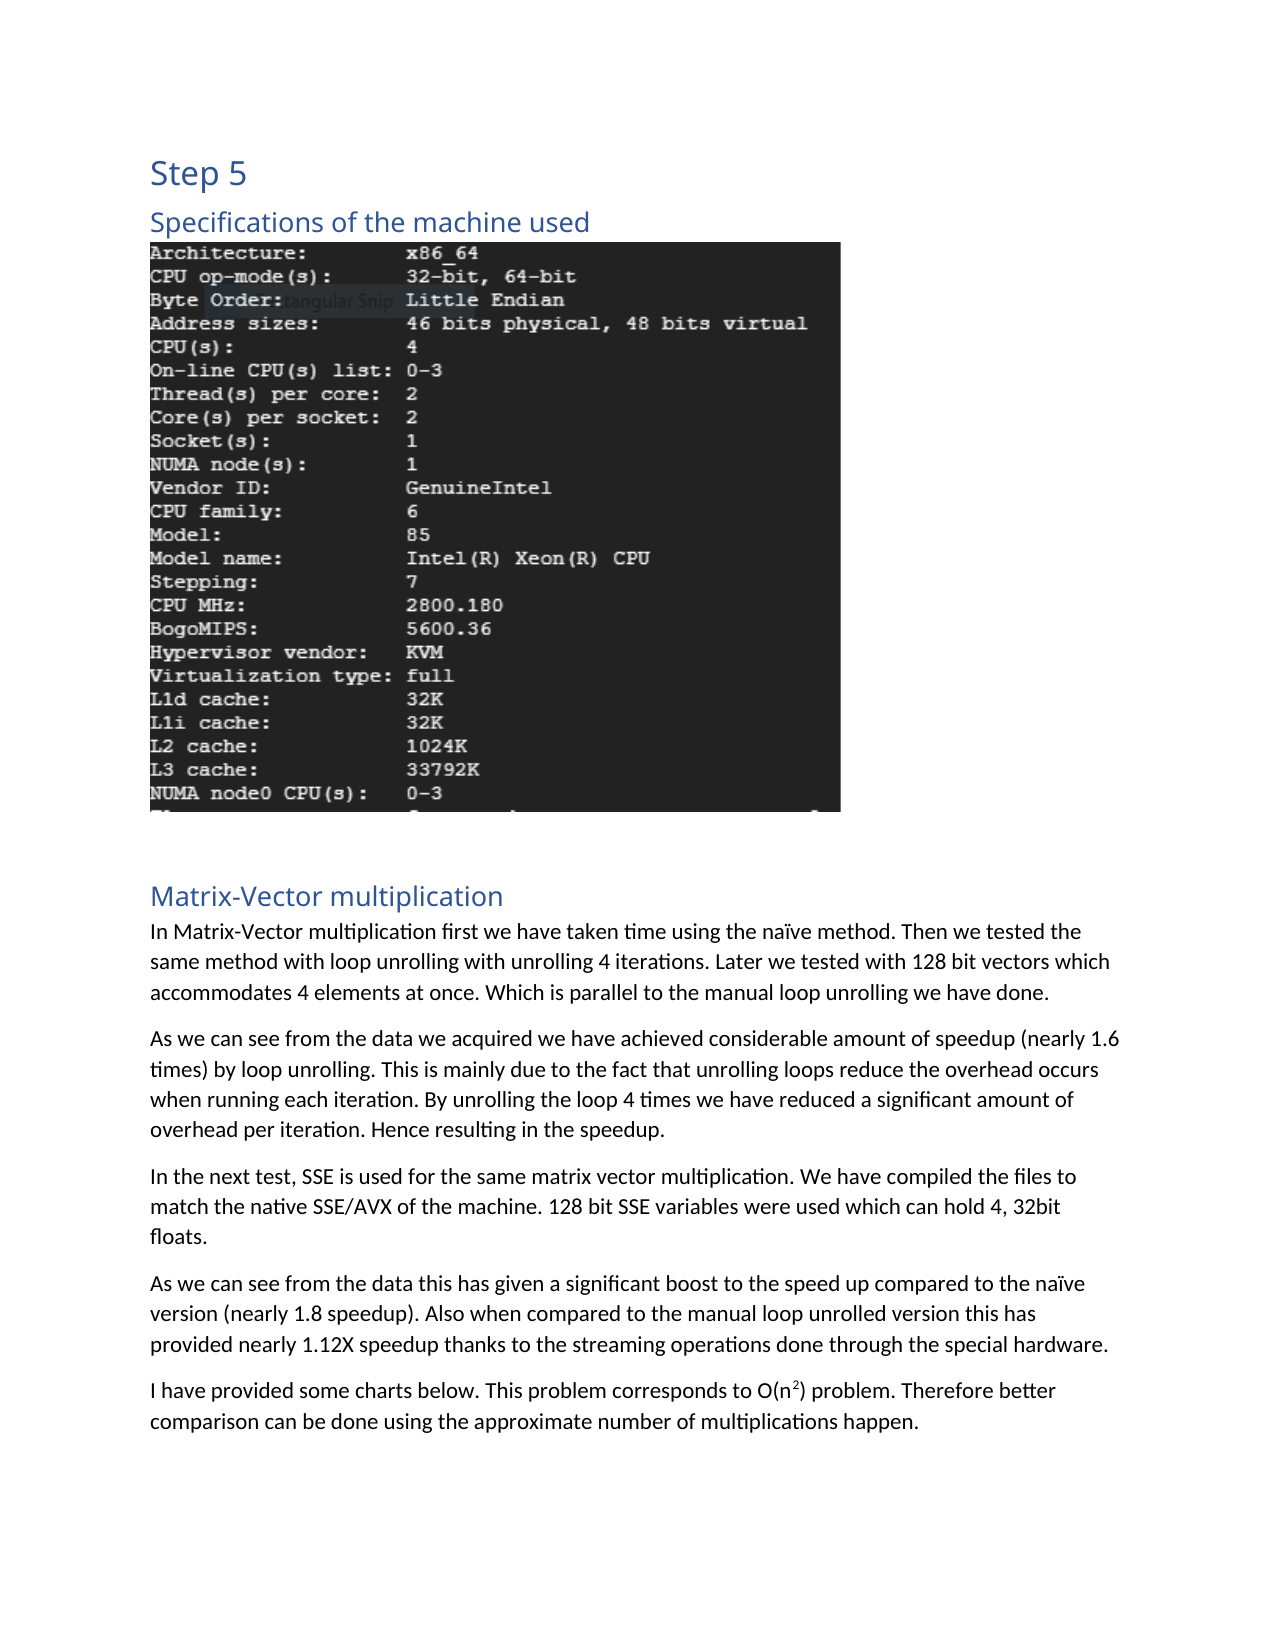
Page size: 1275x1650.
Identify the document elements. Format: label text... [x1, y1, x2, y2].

text As we can see from the data this has given a significant boost to the speed up compared to the naïve version (nearly 1.8 speedup). Also when compared to the manual loop unrolled version this has provided nearly 1.12X speedup thanks to the streaming operations done through the special hardware. [150, 1269, 1125, 1358]
text I have provided some charts below. This problem corresponds to O(n2) problem. Therefore better comparison can be done using the approximate number of multiplications happen. [150, 1377, 1125, 1435]
picture [150, 242, 841, 812]
subtitle Step 5 [150, 150, 1125, 195]
text In Matrix-Vector multiplication first we have taken time using the naïve method. Then we tested the same method with loop unrolling with unrolling 4 iterations. Later we tested with 128 bit vectors which accommodates 4 elements at once. Which is parallel to the manual loop unrolling we have done. [150, 917, 1125, 1006]
text As we can see from the data we acquired we have achieved considerable amount of speedup (nearly 1.6 times) by loop unrolling. This is mainly due to the fact that unrolling loops reduce the overhead occurs when running each iteration. By unrolling the loop 4 times we have reduced a significant amount of overhead per iteration. Hence resulting in the speedup. [150, 1024, 1125, 1143]
text In the next test, SSE is used for the same matrix vector multiplication. We have compiled the files to match the native SSE/AVX of the machine. 128 bit SSE variables were used which can hold 4, 32bit floats. [150, 1162, 1125, 1250]
subtitle Specifications of the machine used [150, 203, 1125, 240]
subtitle Matrix-Vector multiplication [150, 877, 1125, 914]
